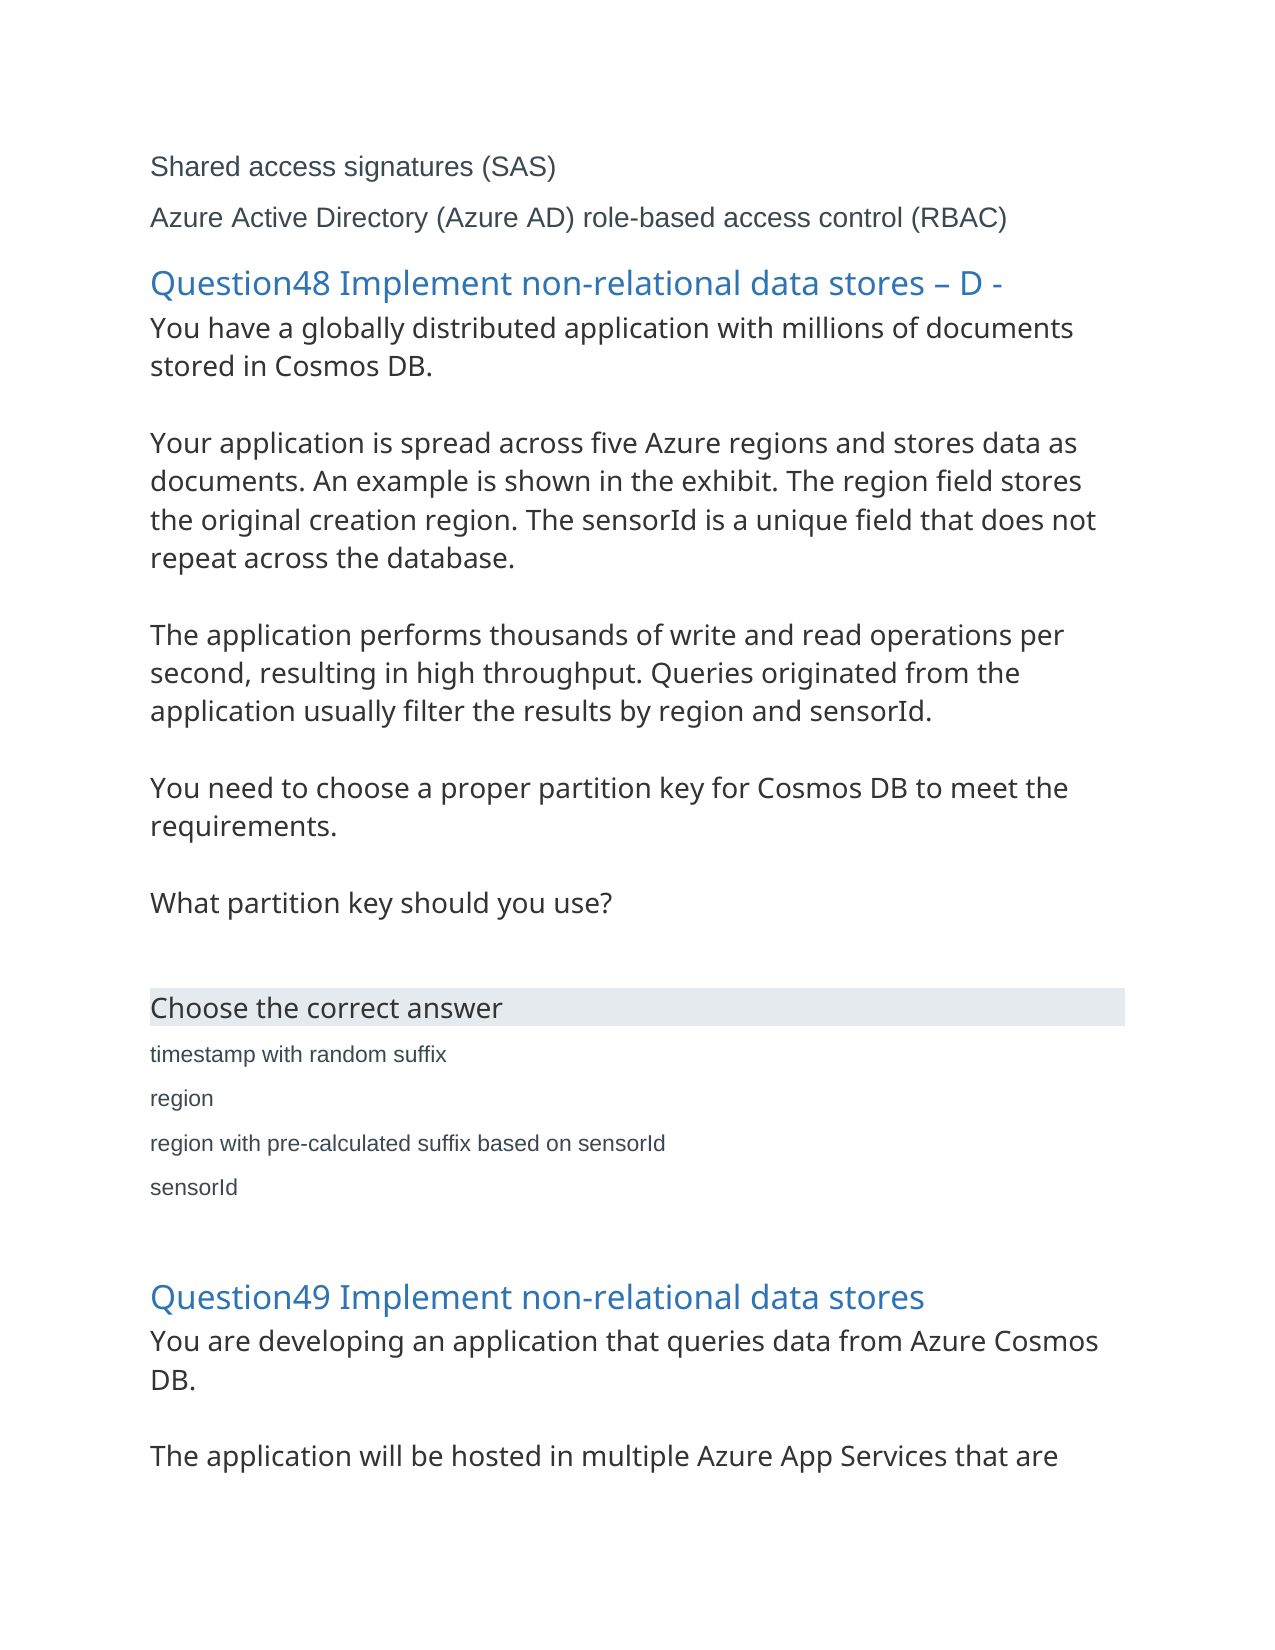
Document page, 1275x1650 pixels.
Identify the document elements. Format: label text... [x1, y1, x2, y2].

text You have a globally distributed application with millions of documents stored in Cosmos DB. Your application is spread across five Azure regions and stores data as documents. An example is shown in the exhibit. The region field stores the original creation region. The sensorId is a unique field that does not repeat across the database. The application performs thousands of write and read operations per second, resulting in high throughput. Queries originated from the application usually filter the results by region and sensorId. You need to choose a proper partition key for Cosmos DB to meet the requirements. What partition key should you use? [150, 308, 1125, 922]
text Choose the correct answer [150, 988, 1125, 1026]
subtitle Question48 Implement non-relational data stores – D - [150, 260, 1125, 306]
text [150, 1322, 1125, 1475]
text Azure Active Directory (Azure AD) role-based access control (RBAC) [150, 201, 1125, 233]
subtitle Question49 Implement non-relational data stores [150, 1273, 1125, 1319]
text region [150, 1085, 1125, 1111]
text timestamp with random suffix [150, 1041, 1125, 1067]
text region with pre-calculated suffix based on sensorId [150, 1130, 1125, 1156]
text sensorId [150, 1174, 1125, 1201]
text Shared access signatures (SAS) [150, 150, 1125, 182]
